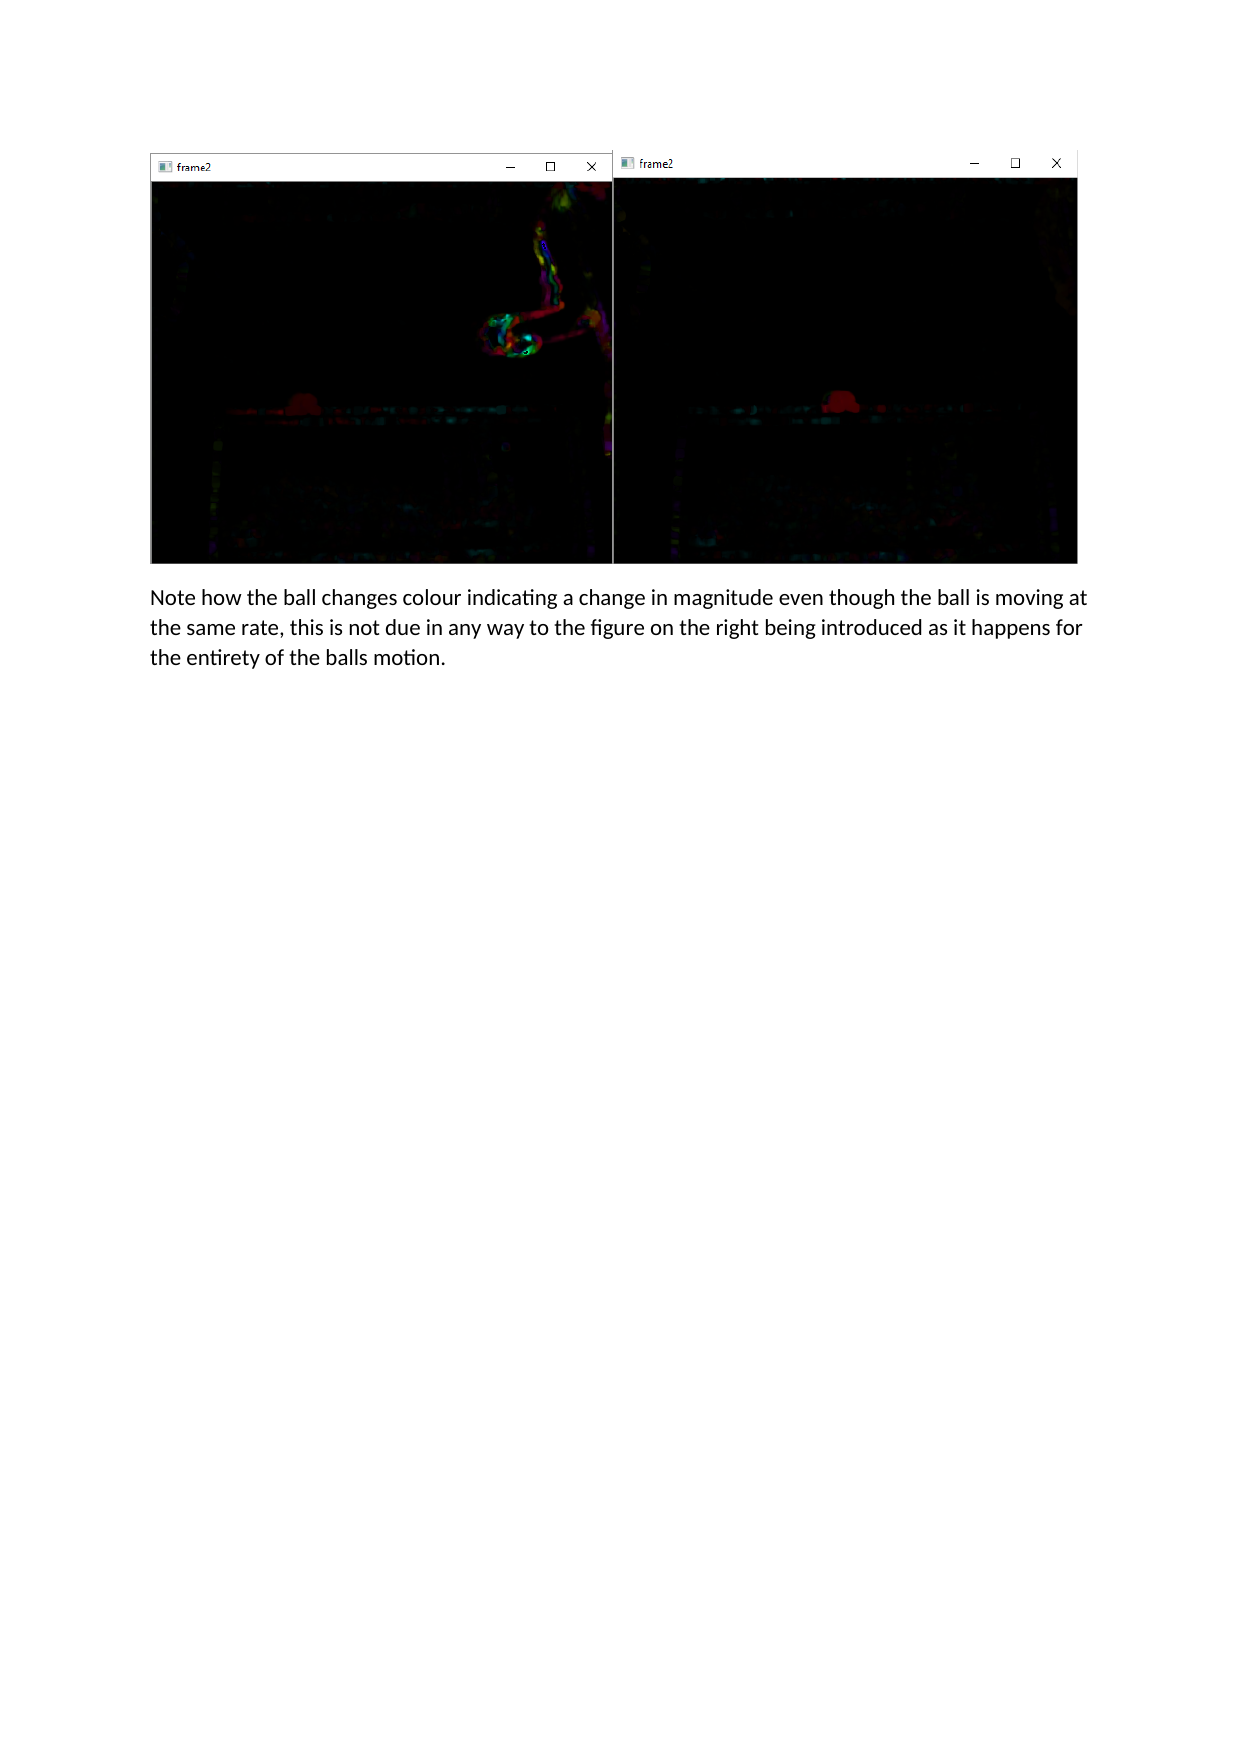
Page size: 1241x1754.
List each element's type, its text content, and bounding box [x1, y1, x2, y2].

picture [150, 150, 1078, 564]
text Note how the ball changes colour indicating a change in magnitude even though the ball is moving at the same rate, this is not due in any way to the figure on the right being introduced as it happens for the entirety of the balls motion. [150, 583, 1090, 671]
